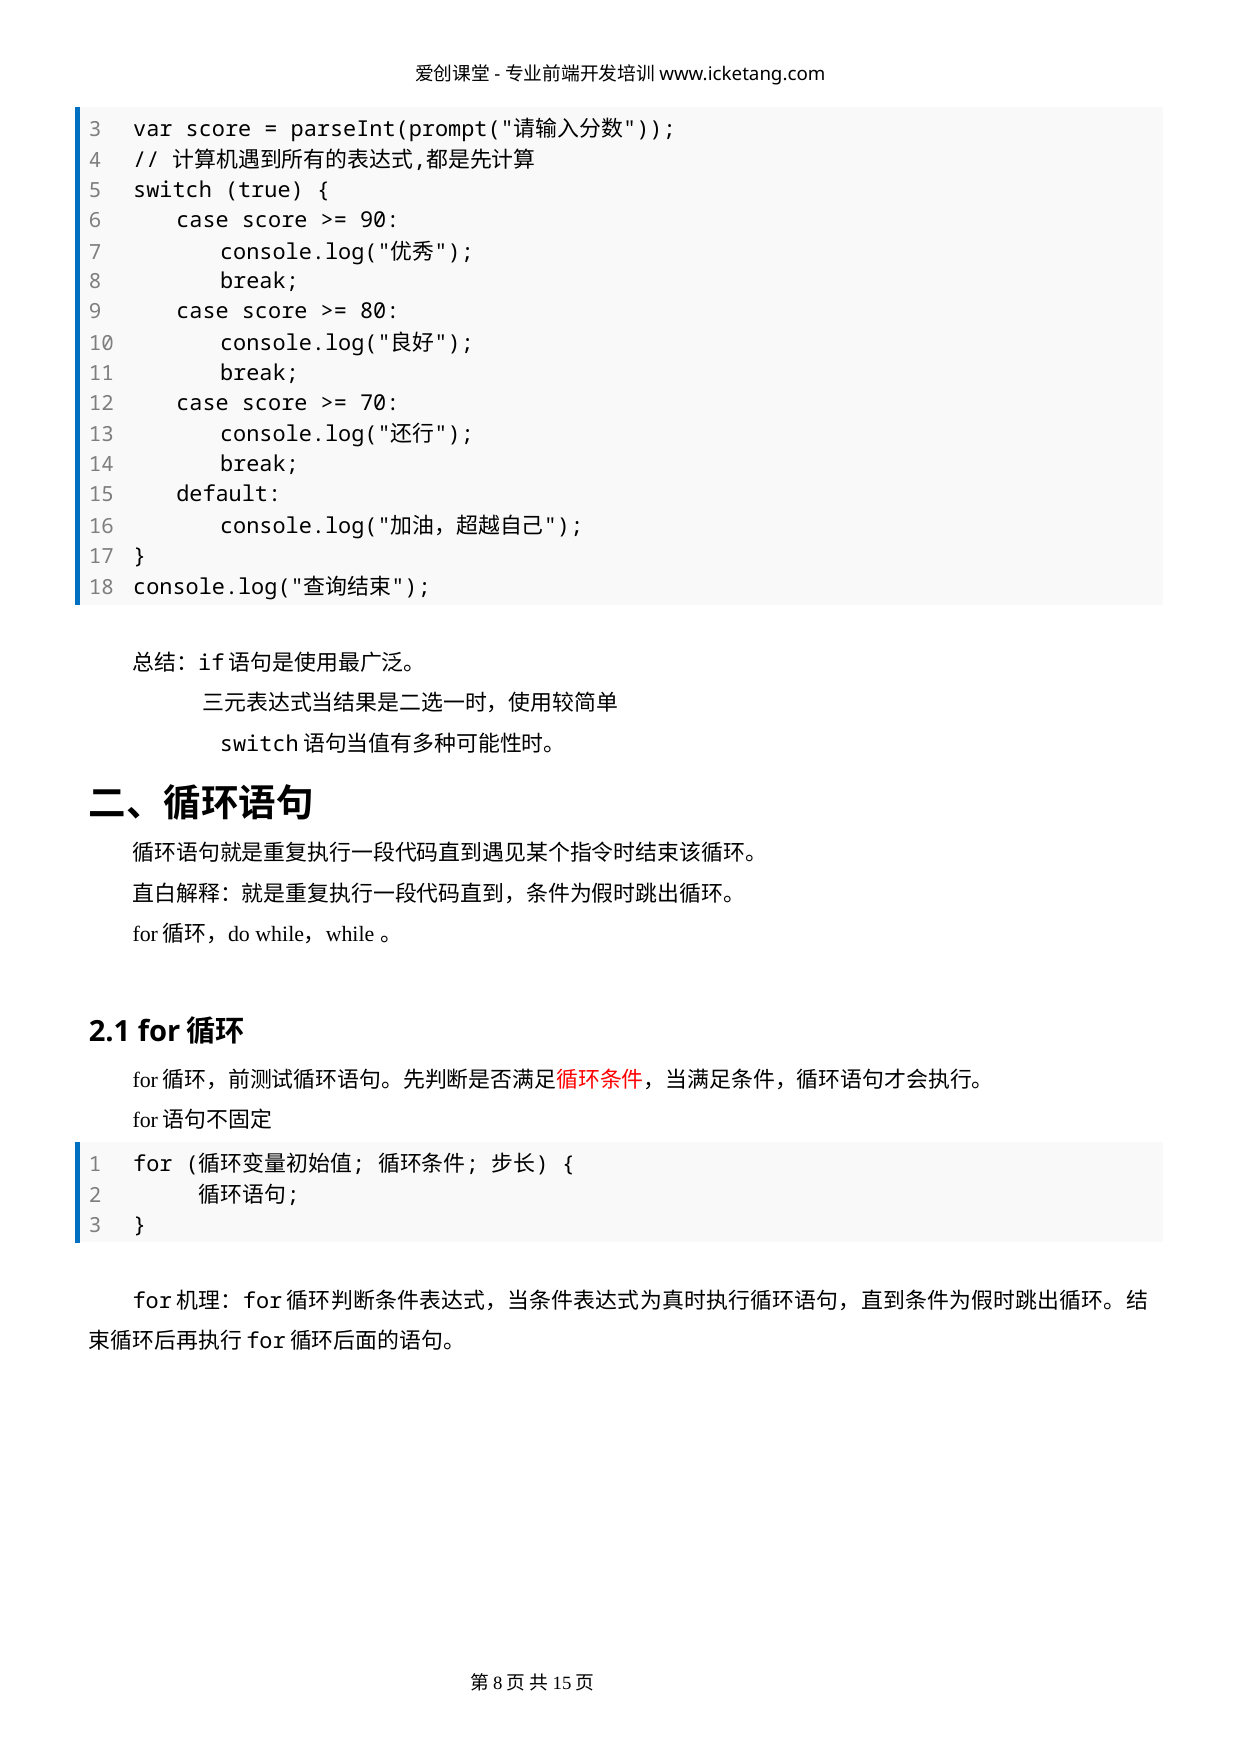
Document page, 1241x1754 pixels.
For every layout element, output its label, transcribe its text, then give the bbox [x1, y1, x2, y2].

text for循环，前测试循环语句。先判断是否满足循环条件，当满足条件，循环语句才会执行。 [88, 1061, 1152, 1094]
text for语句不固定 [88, 1102, 1152, 1134]
list 循环语句就是重复执行一段代码直到遇见某个指令时结束该循环。 [88, 835, 1152, 867]
text for机理：for循环判断条件表达式，当条件表达式为真时执行循环语句，直到条件为假时跳出循环。结束循环后再执行for循环后面的语句。 [88, 1282, 1152, 1355]
subtitle 2.1 for循环 [88, 996, 1152, 1061]
text 三元表达式当结果是二选一时，使用较简单 [88, 685, 1152, 717]
text switch语句当值有多种可能性时。 [88, 725, 1152, 758]
list for循环，do while，while 。 [88, 916, 1152, 948]
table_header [80, 107, 1163, 605]
list 直白解释：就是重复执行一段代码直到，条件为假时跳出循环。 [88, 875, 1152, 908]
text 总结：if语句是使用最广泛。 [88, 644, 1152, 677]
subtitle 二、循环语句 [88, 768, 1152, 833]
table_header for (循环变量初始值; 循环条件; 步长) { 循环语句; } [80, 1142, 1163, 1242]
